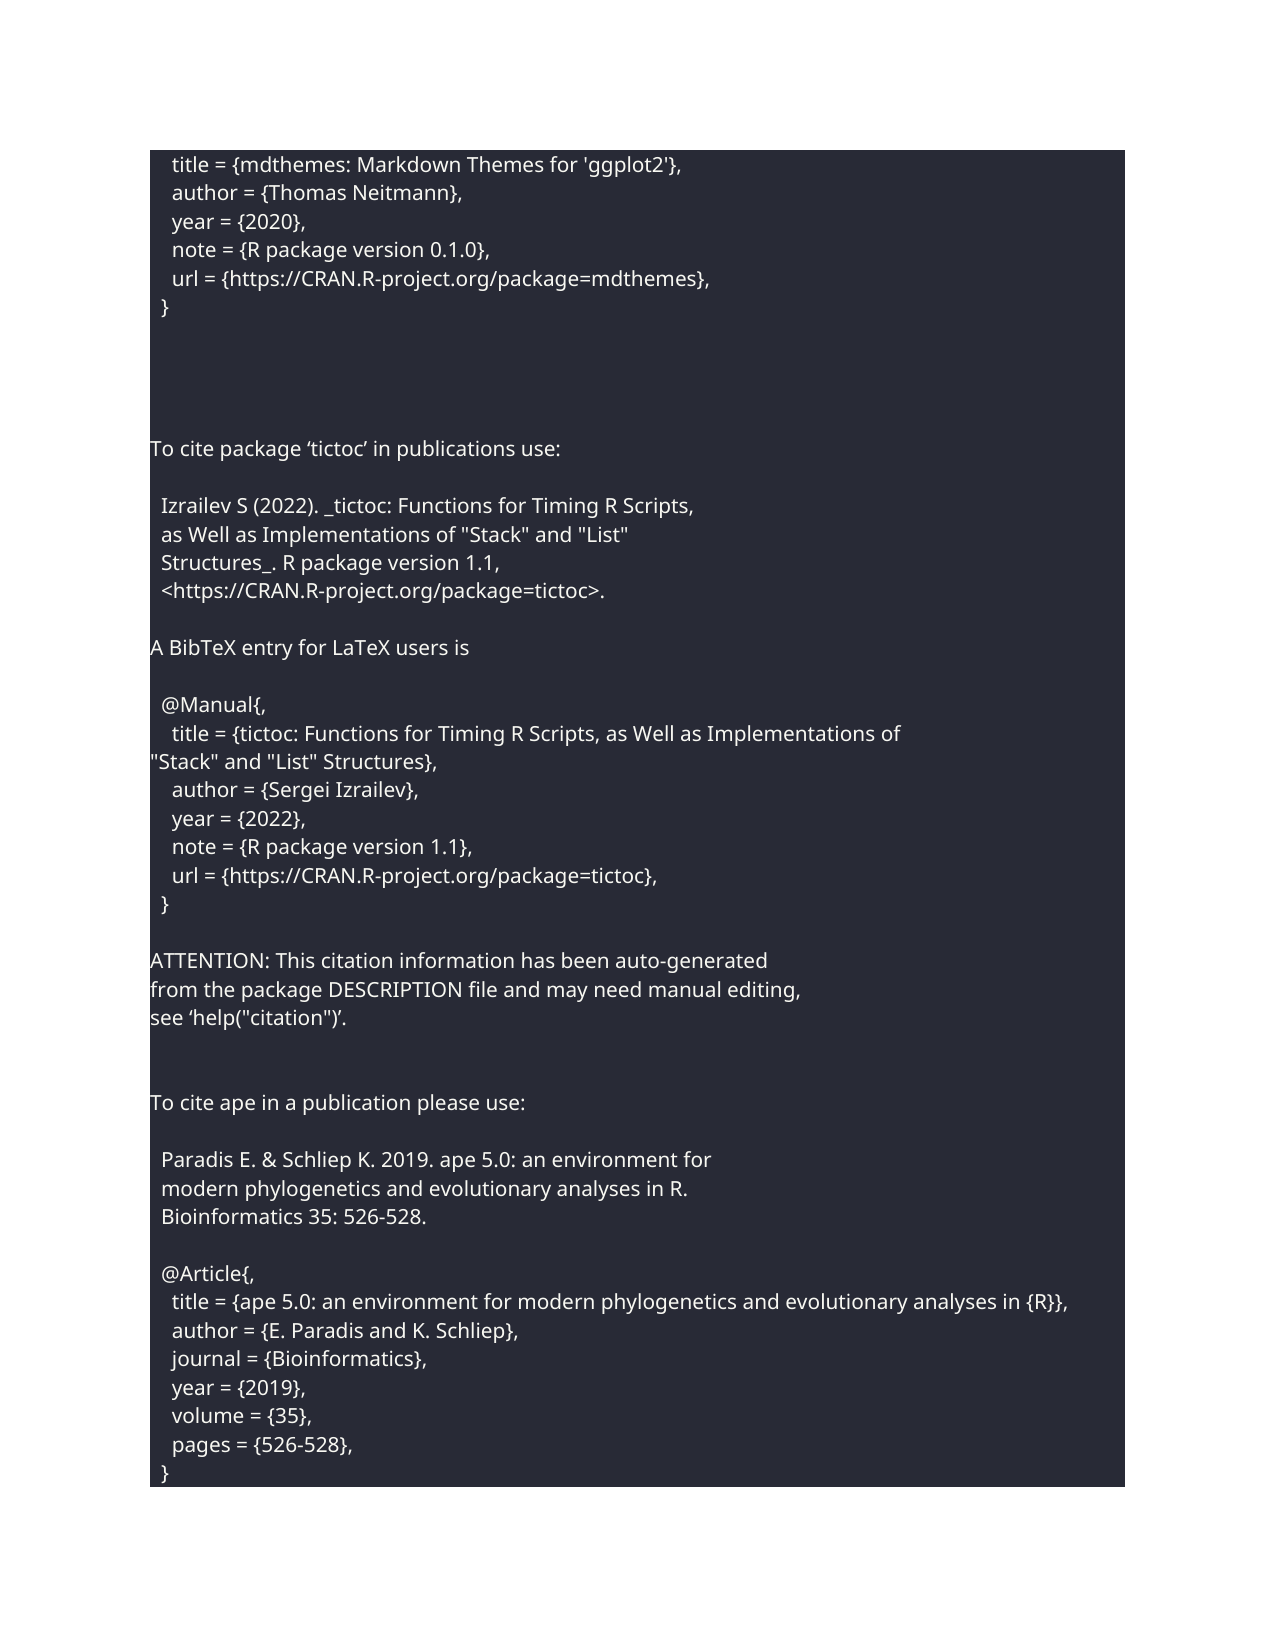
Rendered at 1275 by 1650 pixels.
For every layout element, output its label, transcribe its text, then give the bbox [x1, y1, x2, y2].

text } [150, 1458, 1125, 1487]
text year = {2020}, [150, 207, 1125, 235]
text url = {https://CRAN.R-project.org/package=mdthemes}, [150, 264, 1125, 292]
text from the package DESCRIPTION file and may need manual editing, [150, 975, 1125, 1003]
text To cite ape in a publication please use: [150, 1088, 1125, 1117]
text journal = {Bioinformatics}, [150, 1344, 1125, 1373]
text To cite package ‘tictoc’ in publications use: [150, 434, 1125, 463]
text note = {R package version 0.1.0}, [150, 235, 1125, 264]
text A BibTeX entry for LaTeX users is [150, 633, 1125, 662]
text Bioinformatics 35: 526-528. [150, 1202, 1125, 1231]
text pages = {526-528}, [150, 1430, 1125, 1458]
text year = {2022}, [150, 804, 1125, 832]
text <https://CRAN.R-project.org/package=tictoc>. [150, 577, 1125, 605]
text } [150, 292, 1125, 321]
text as Well as Implementations of "Stack" and "List" [150, 520, 1125, 548]
text "Stack" and "List" Structures}, [150, 747, 1125, 776]
text see ‘help("citation")’. [150, 1003, 1125, 1032]
text modern phylogenetics and evolutionary analyses in R. [150, 1174, 1125, 1202]
text url = {https://CRAN.R-project.org/package=tictoc}, [150, 861, 1125, 889]
text note = {R package version 1.1}, [150, 832, 1125, 861]
text title = {ape 5.0: an environment for modern phylogenetics and evolutionary analyses in {R}}, [150, 1287, 1125, 1316]
text author = {E. Paradis and K. Schliep}, [150, 1316, 1125, 1344]
text year = {2019}, [150, 1373, 1125, 1401]
text ATTENTION: This citation information has been auto-generated [150, 946, 1125, 975]
text author = {Sergei Izrailev}, [150, 776, 1125, 804]
text } [150, 889, 1125, 918]
text Structures_. R package version 1.1, [150, 548, 1125, 577]
text Paradis E. & Schliep K. 2019. ape 5.0: an environment for [150, 1145, 1125, 1174]
text title = {mdthemes: Markdown Themes for 'ggplot2'}, [150, 150, 1125, 178]
text @Manual{, [150, 690, 1125, 719]
text @Article{, [150, 1259, 1125, 1287]
text author = {Thomas Neitmann}, [150, 178, 1125, 207]
text volume = {35}, [150, 1401, 1125, 1430]
text Izrailev S (2022). _tictoc: Functions for Timing R Scripts, [150, 491, 1125, 520]
text title = {tictoc: Functions for Timing R Scripts, as Well as Implementations of [150, 719, 1125, 747]
